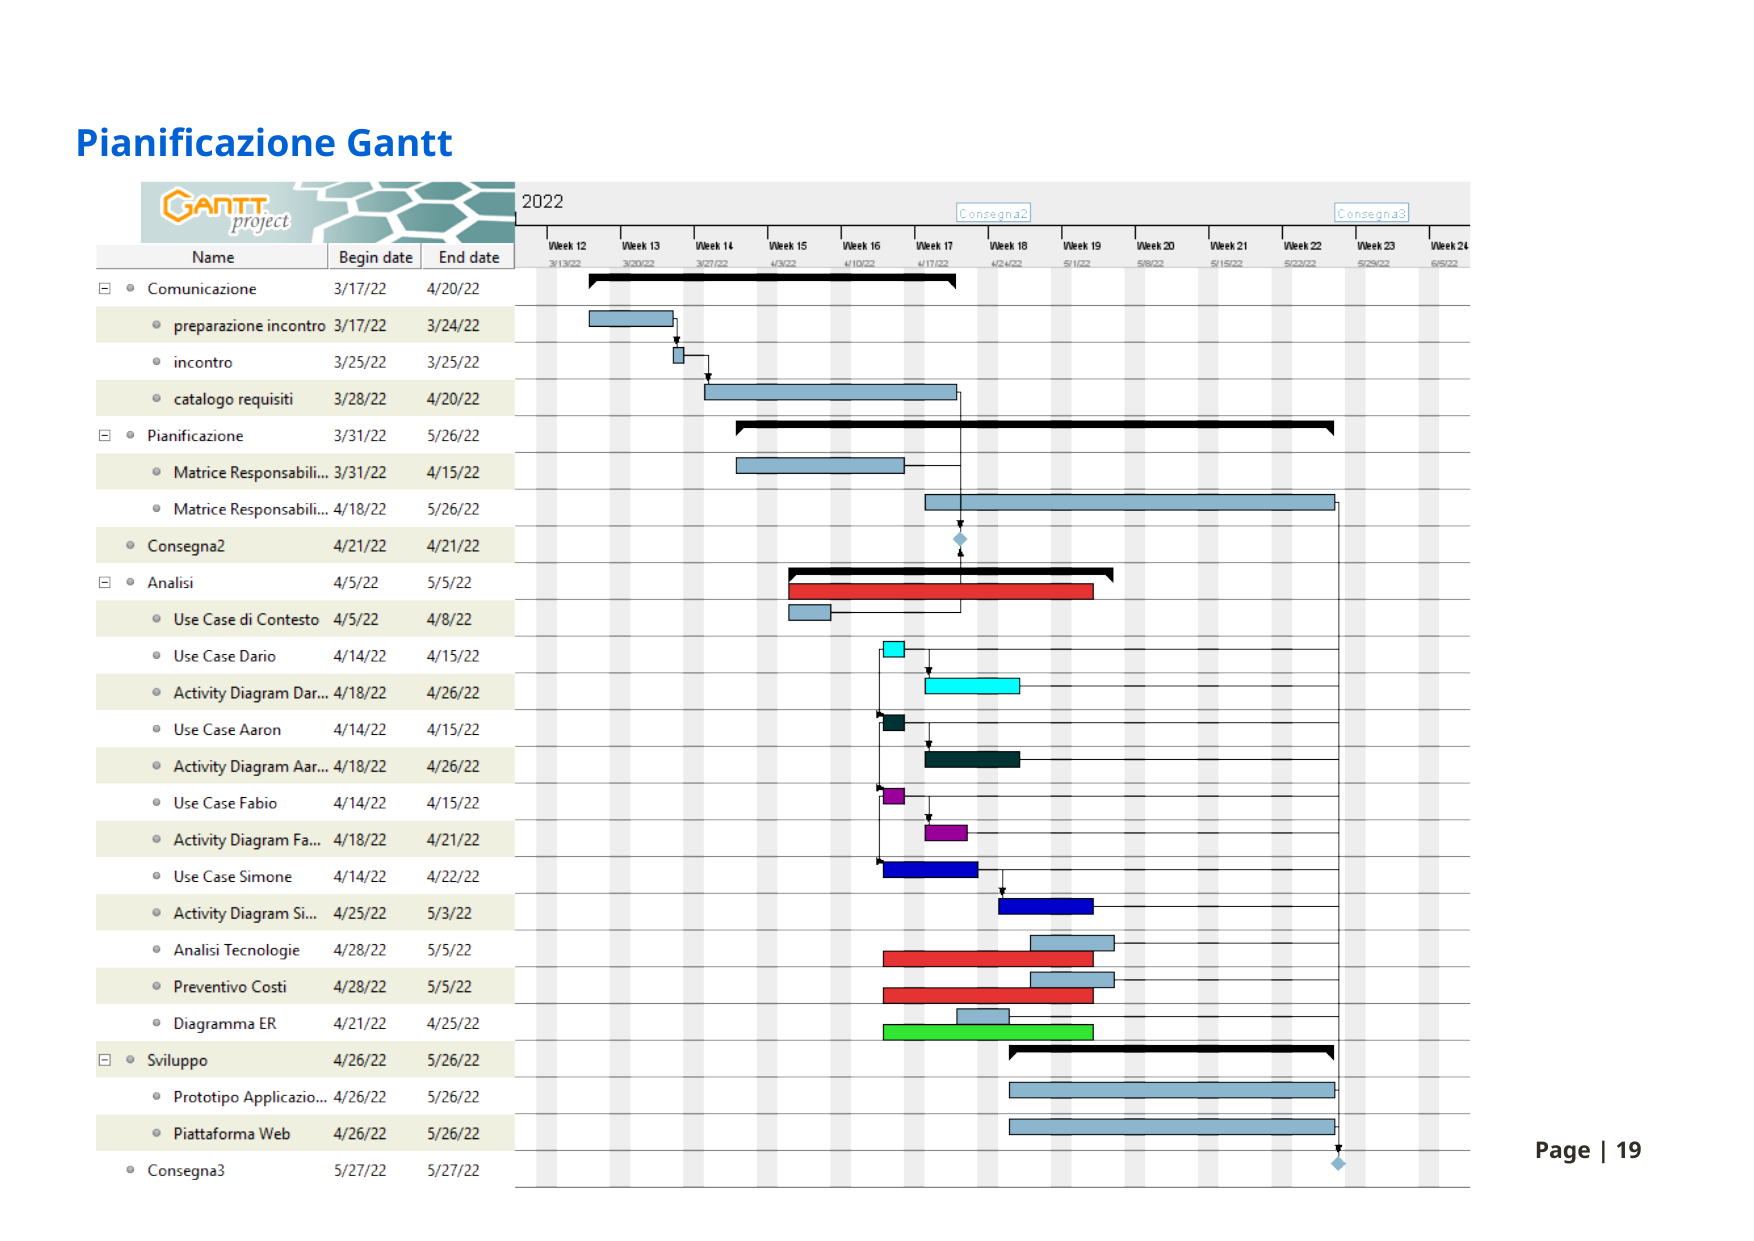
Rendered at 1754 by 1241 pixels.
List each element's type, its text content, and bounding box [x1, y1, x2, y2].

picture [96, 120, 1471, 1188]
subtitle Pianificazione Gantt [75, 117, 1641, 168]
